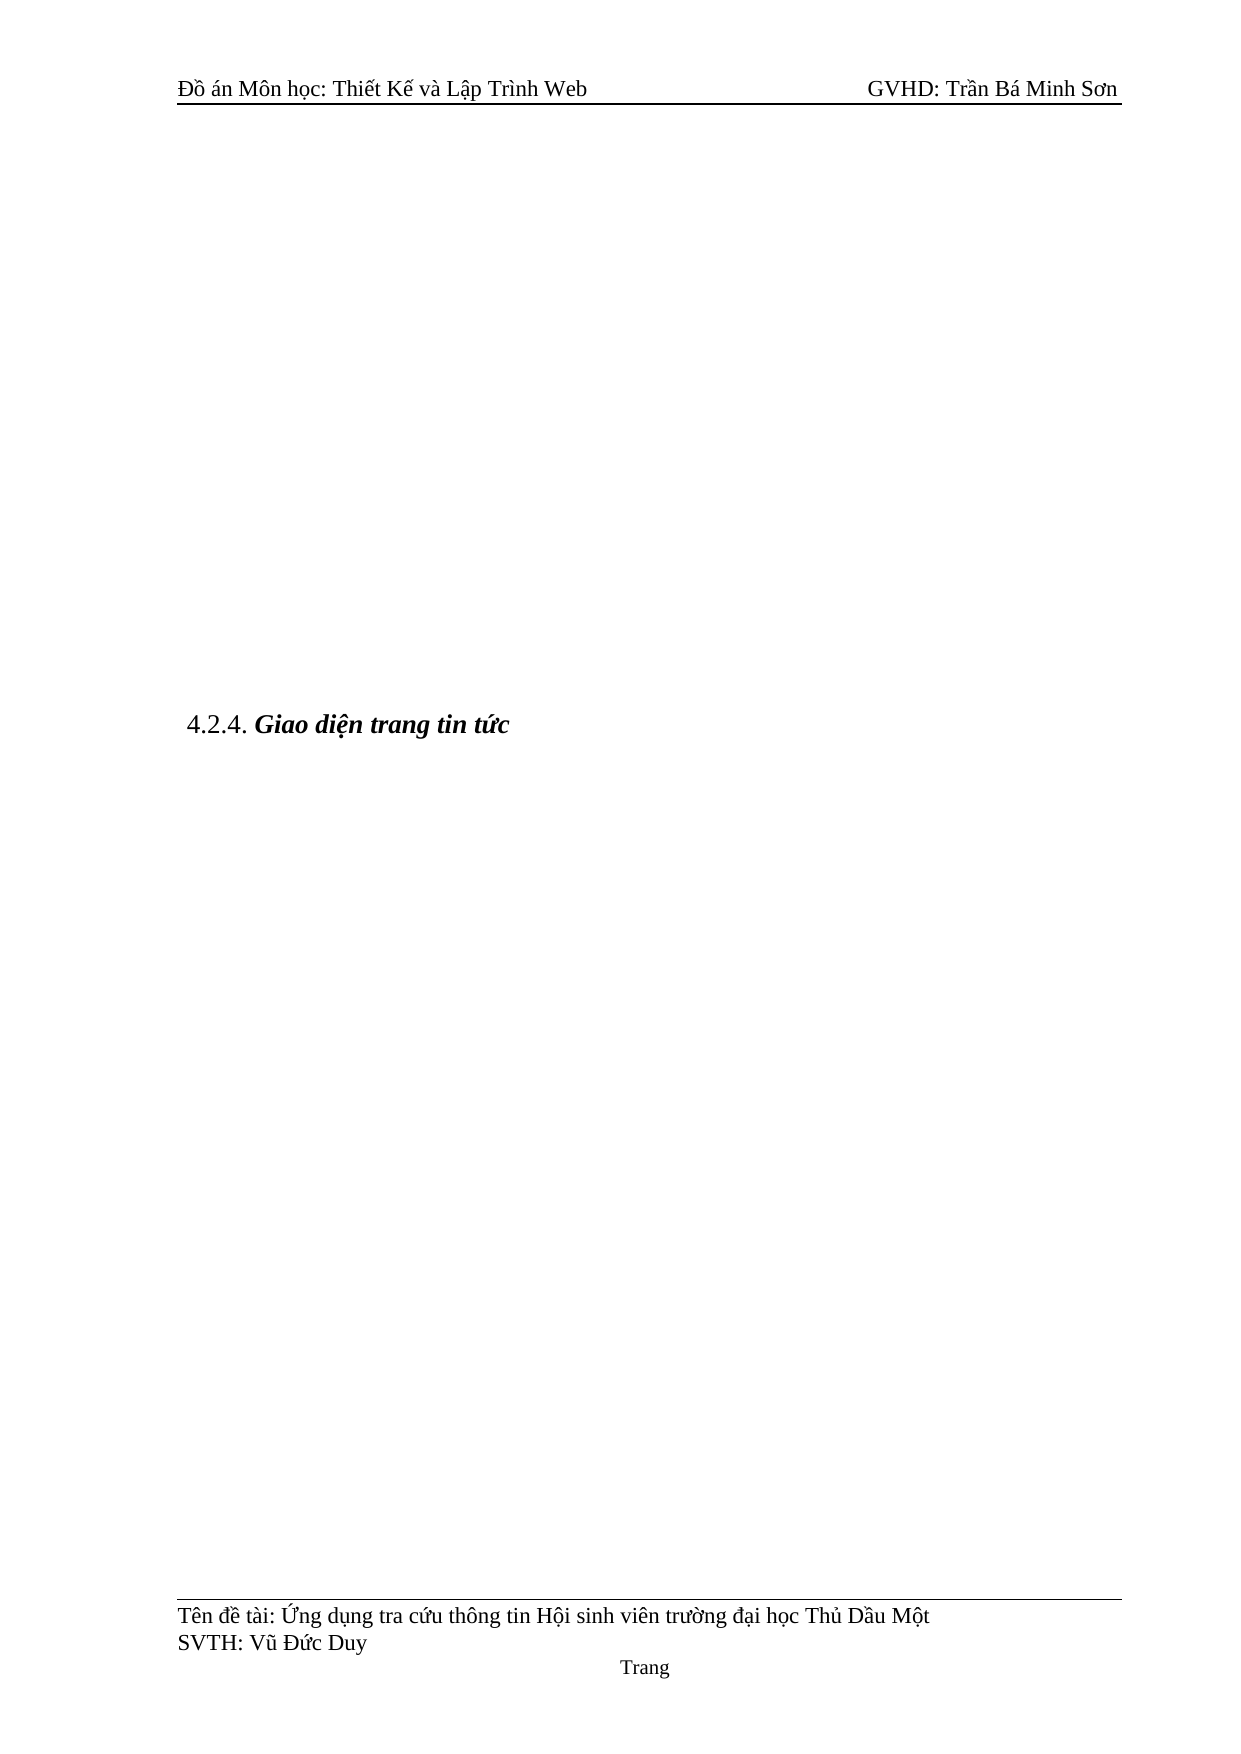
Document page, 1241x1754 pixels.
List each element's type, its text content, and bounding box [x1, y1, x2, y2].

text Giao diện trang tin tức [187, 708, 1122, 739]
